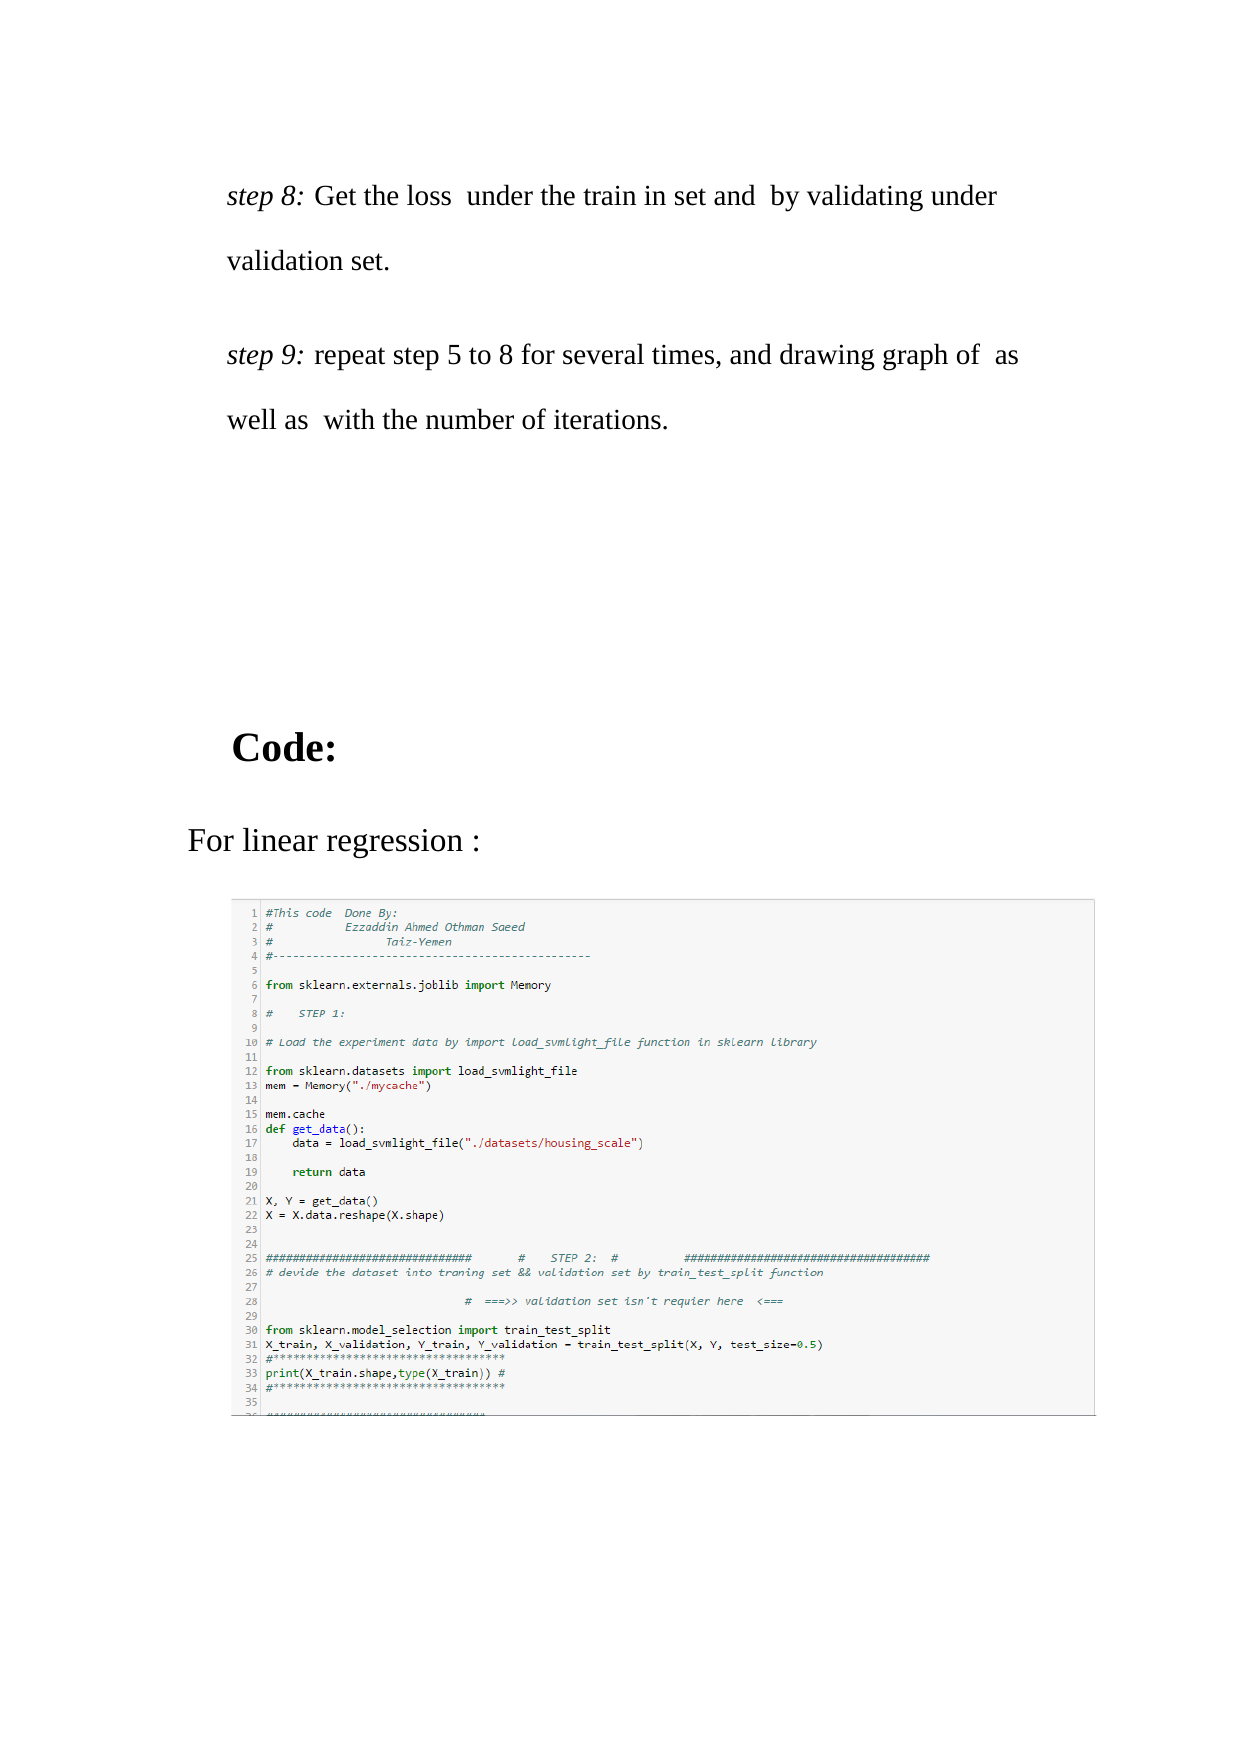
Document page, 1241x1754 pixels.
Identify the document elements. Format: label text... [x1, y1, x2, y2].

text Code: [187, 714, 1053, 779]
text step 9: repeat step 5 to 8 for several times, and drawing graph of as well as with the number of iterations. [227, 321, 1053, 451]
text For linear regression : [187, 807, 1053, 872]
picture [231, 898, 1097, 1416]
text step 8: Get the loss under the train in set and by validating under validation set. [227, 162, 1053, 292]
